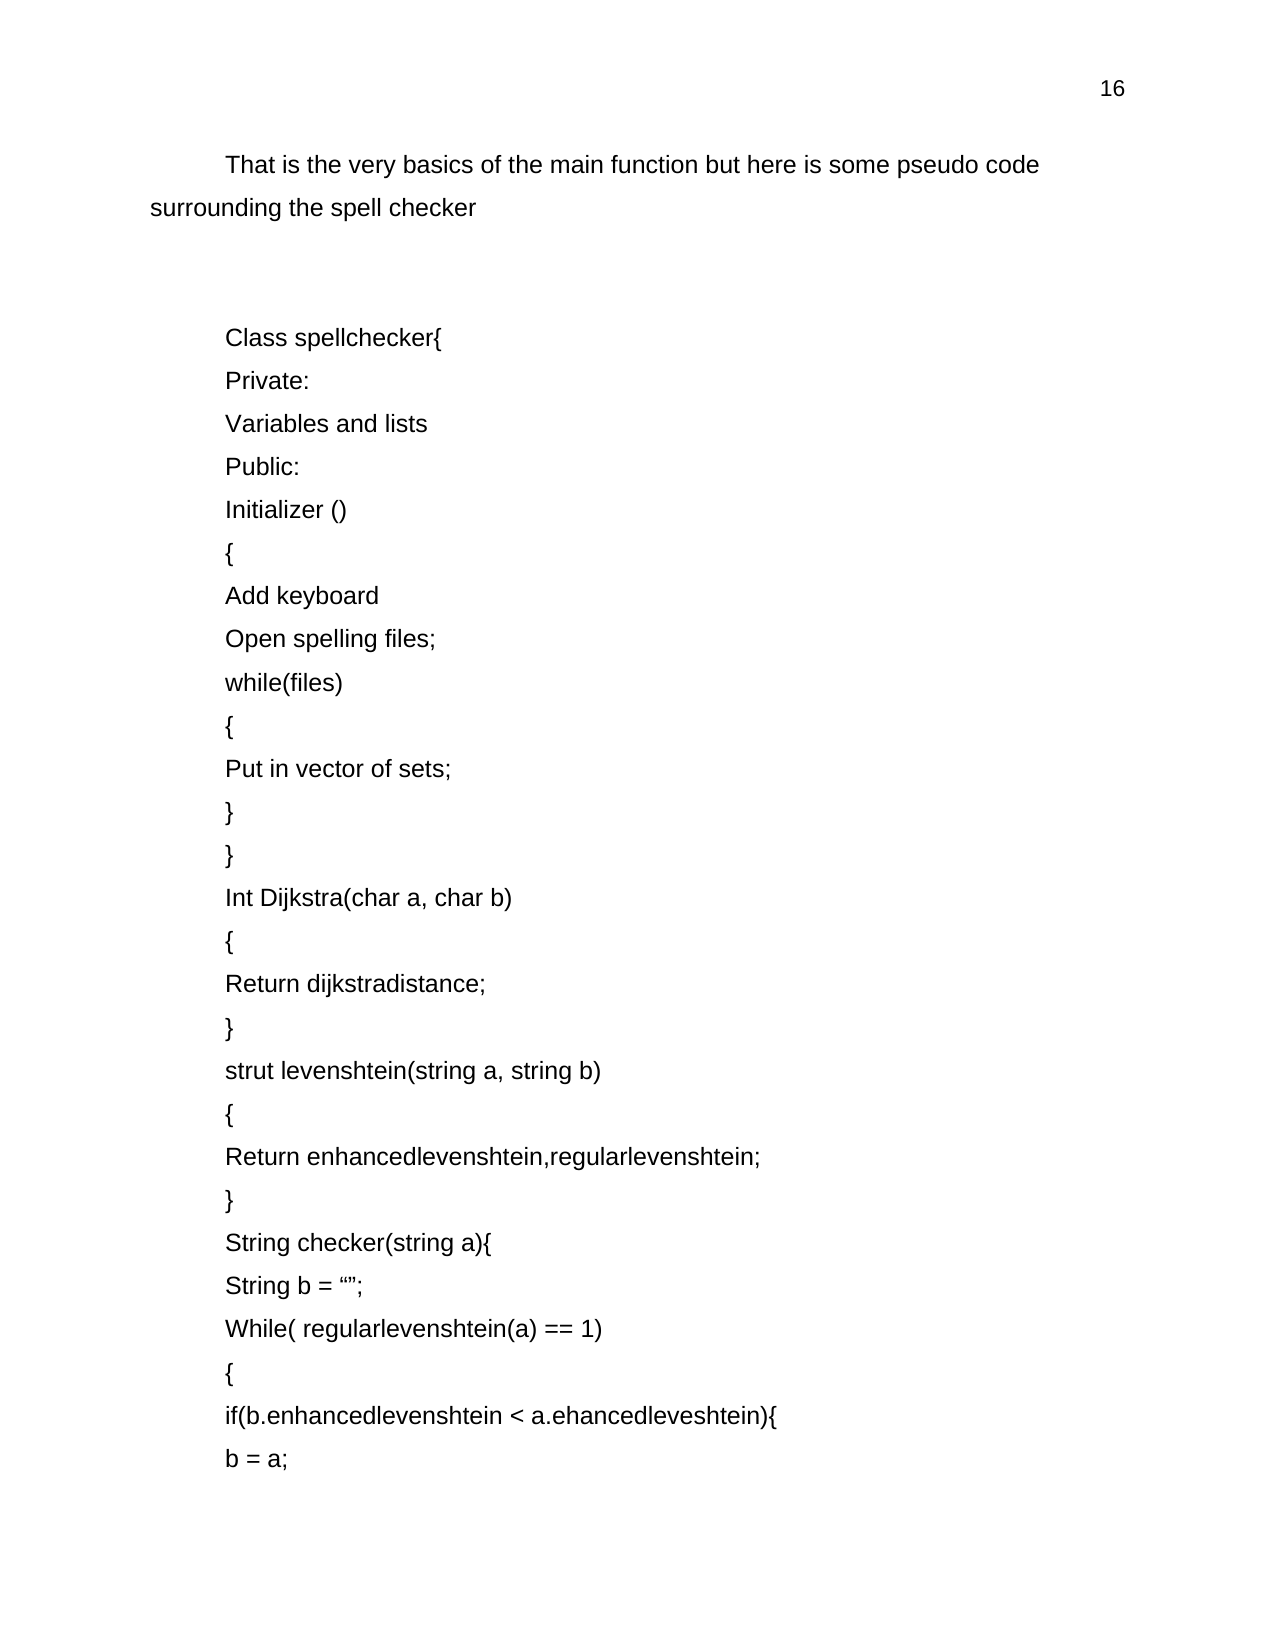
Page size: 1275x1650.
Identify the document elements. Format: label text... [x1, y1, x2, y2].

text { [150, 1099, 1125, 1127]
text Class spellchecker{ [150, 322, 1125, 351]
text } [150, 1185, 1125, 1214]
text Int Dijkstra(char a, char b) [150, 883, 1125, 912]
text while(files) [150, 667, 1125, 696]
text Put in vector of sets; [150, 754, 1125, 782]
text { [150, 926, 1125, 955]
text } [150, 840, 1125, 869]
text String b = “”; [150, 1271, 1125, 1300]
text { [150, 711, 1125, 739]
text Open spelling files; [150, 624, 1125, 653]
text Private: Variables and lists [150, 366, 1125, 437]
text String checker(string a){ [150, 1228, 1125, 1257]
text Add keyboard [150, 581, 1125, 610]
text Return enhancedlevenshtein,regularlevenshtein; [150, 1142, 1125, 1171]
text } [150, 797, 1125, 826]
text Public: Initializer () [150, 452, 1125, 524]
text Return dijkstradistance; [150, 969, 1125, 998]
text strut levenshtein(string a, string b) [150, 1056, 1125, 1084]
text } [150, 1012, 1125, 1041]
text if(b.enhancedlevenshtein < a.ehancedleveshtein){ [150, 1401, 1125, 1429]
text That is the very basics of the main function but here is some pseudo code surrounding the spell checker [150, 150, 1125, 222]
text { [150, 1357, 1125, 1386]
text b = a; [150, 1444, 1125, 1472]
text { [150, 538, 1125, 567]
text While( regularlevenshtein(a) == 1) [150, 1314, 1125, 1343]
